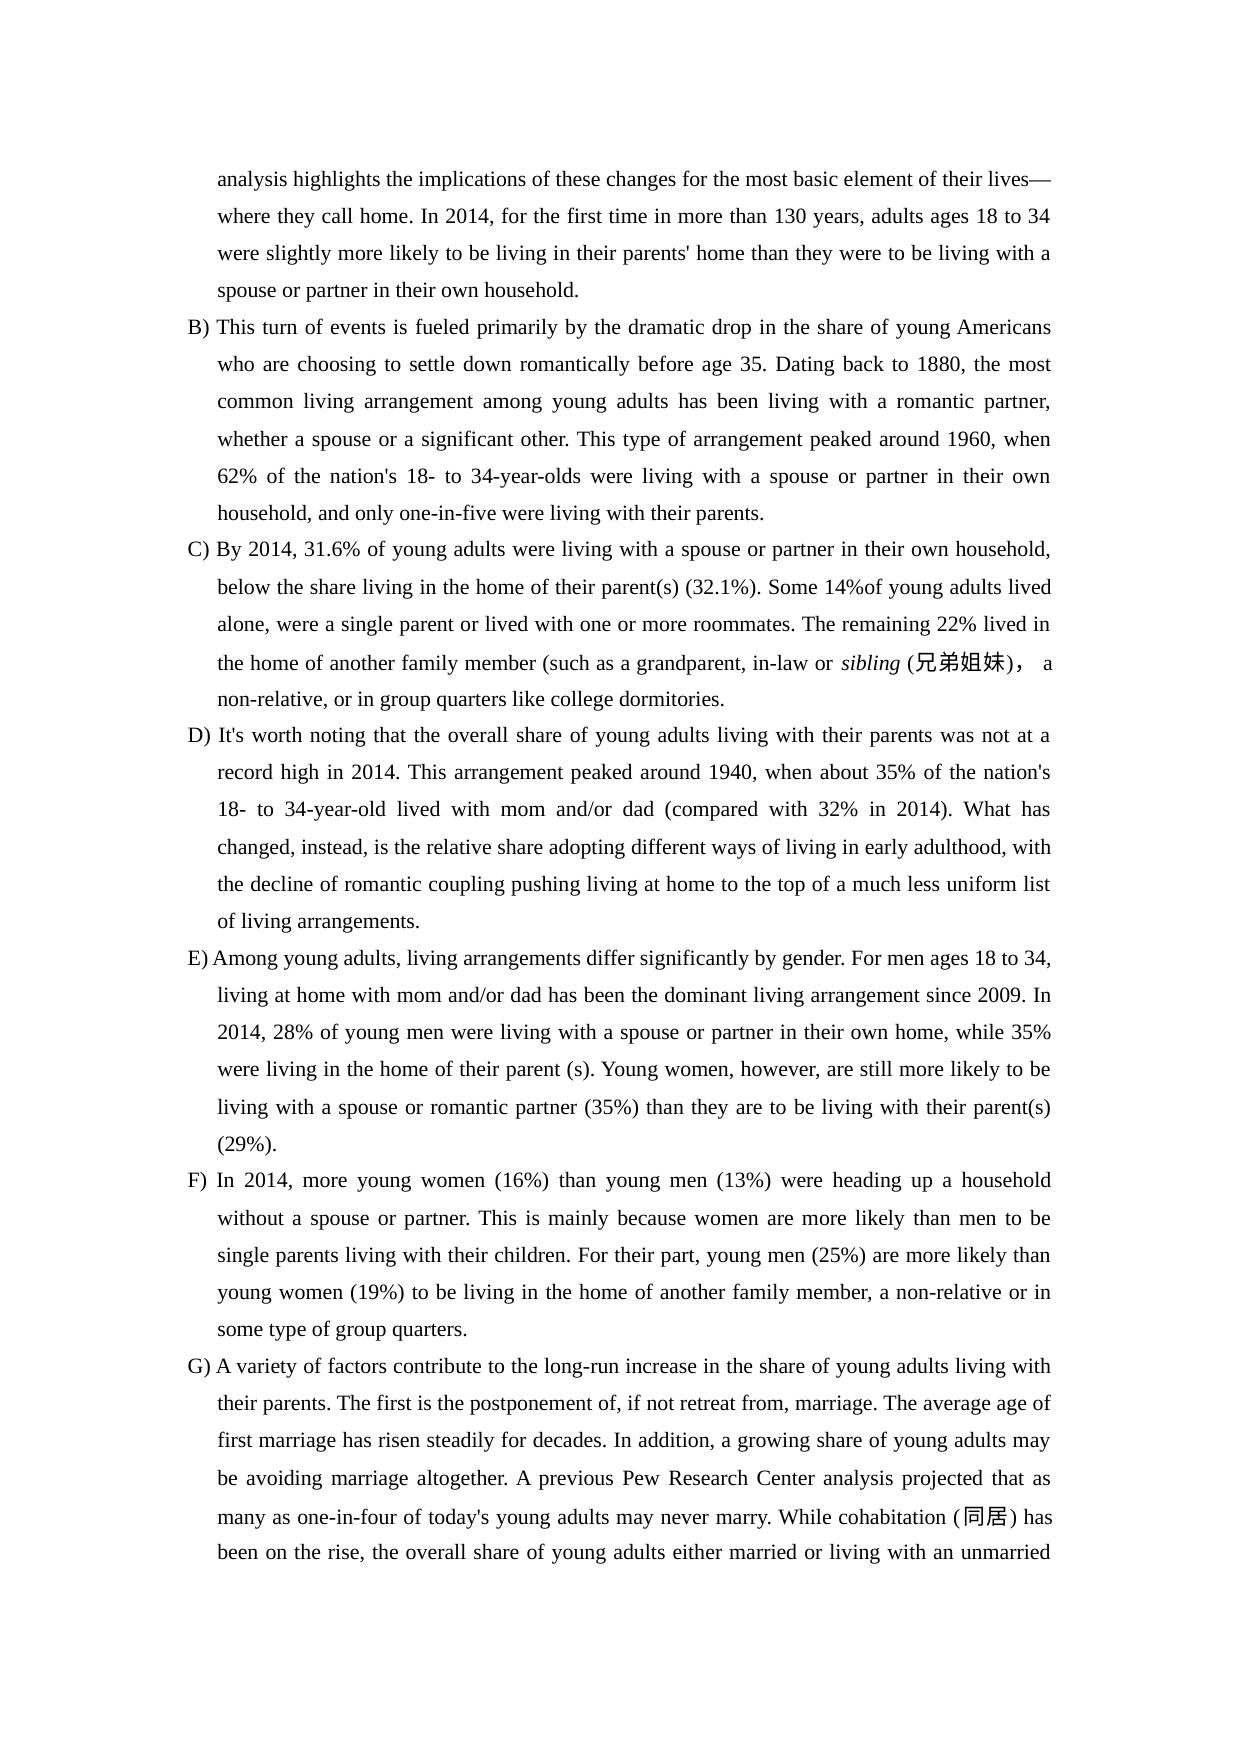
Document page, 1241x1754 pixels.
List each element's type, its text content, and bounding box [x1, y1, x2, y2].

text B) This turn of events is fueled primarily by the dramatic drop in the share of young Americans who are choosing to settle down romantically before age 35. Dating back to 1880, the most common living arrangement among young adults has been living with a romantic partner, whether a spouse or a significant other. This type of arrangement peaked around 1960, when 62% of the nation's 18- to 34-year-olds were living with a spouse or partner in their own household, and only one-in-five were living with their parents. [187, 310, 1053, 529]
text F) In 2014, more young women (16%) than young men (13%) were heading up a household without a spouse or partner. This is mainly because women are more likely than men to be single parents living with their children. For their part, young men (25%) are more likely than young women (19%) to be living in the home of another family member, a non-relative or in some type of group quarters. [187, 1164, 1053, 1345]
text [187, 1349, 1053, 1568]
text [187, 162, 1053, 306]
text E) Among young adults, living arrangements differ significantly by gender. For men ages 18 to 34, living at home with mom and/or dad has been the dominant living arrangement since 2009. In 2014, 28% of young men were living with a spouse or partner in their own home, while 35% were living in the home of their parent (s). Young women, however, are still more likely to be living with a spouse or romantic partner (35%) than they are to be living with their parent(s) (29%). [187, 941, 1053, 1160]
text C) By 2014, 31.6% of young adults were living with a spouse or partner in their own household, below the share living in the home of their parent(s) (32.1%). Some 14%of young adults lived alone, were a single parent or lived with one or more roommates. The remaining 22% lived in the home of another family member (such as a grandparent, in-law or sibling (兄弟姐妹)， a non-relative, or in group quarters like college dormitories. [187, 533, 1053, 714]
text D) It's worth noting that the overall share of young adults living with their parents was not at a record high in 2014. This arrangement peaked around 1940, when about 35% of the nation's 18- to 34-year-old lived with mom and/or dad (compared with 32% in 2014). What has changed, instead, is the relative share adopting different ways of living in early adulthood, with the decline of romantic coupling pushing living at home to the top of a much less uniform list of living arrangements. [187, 718, 1053, 937]
